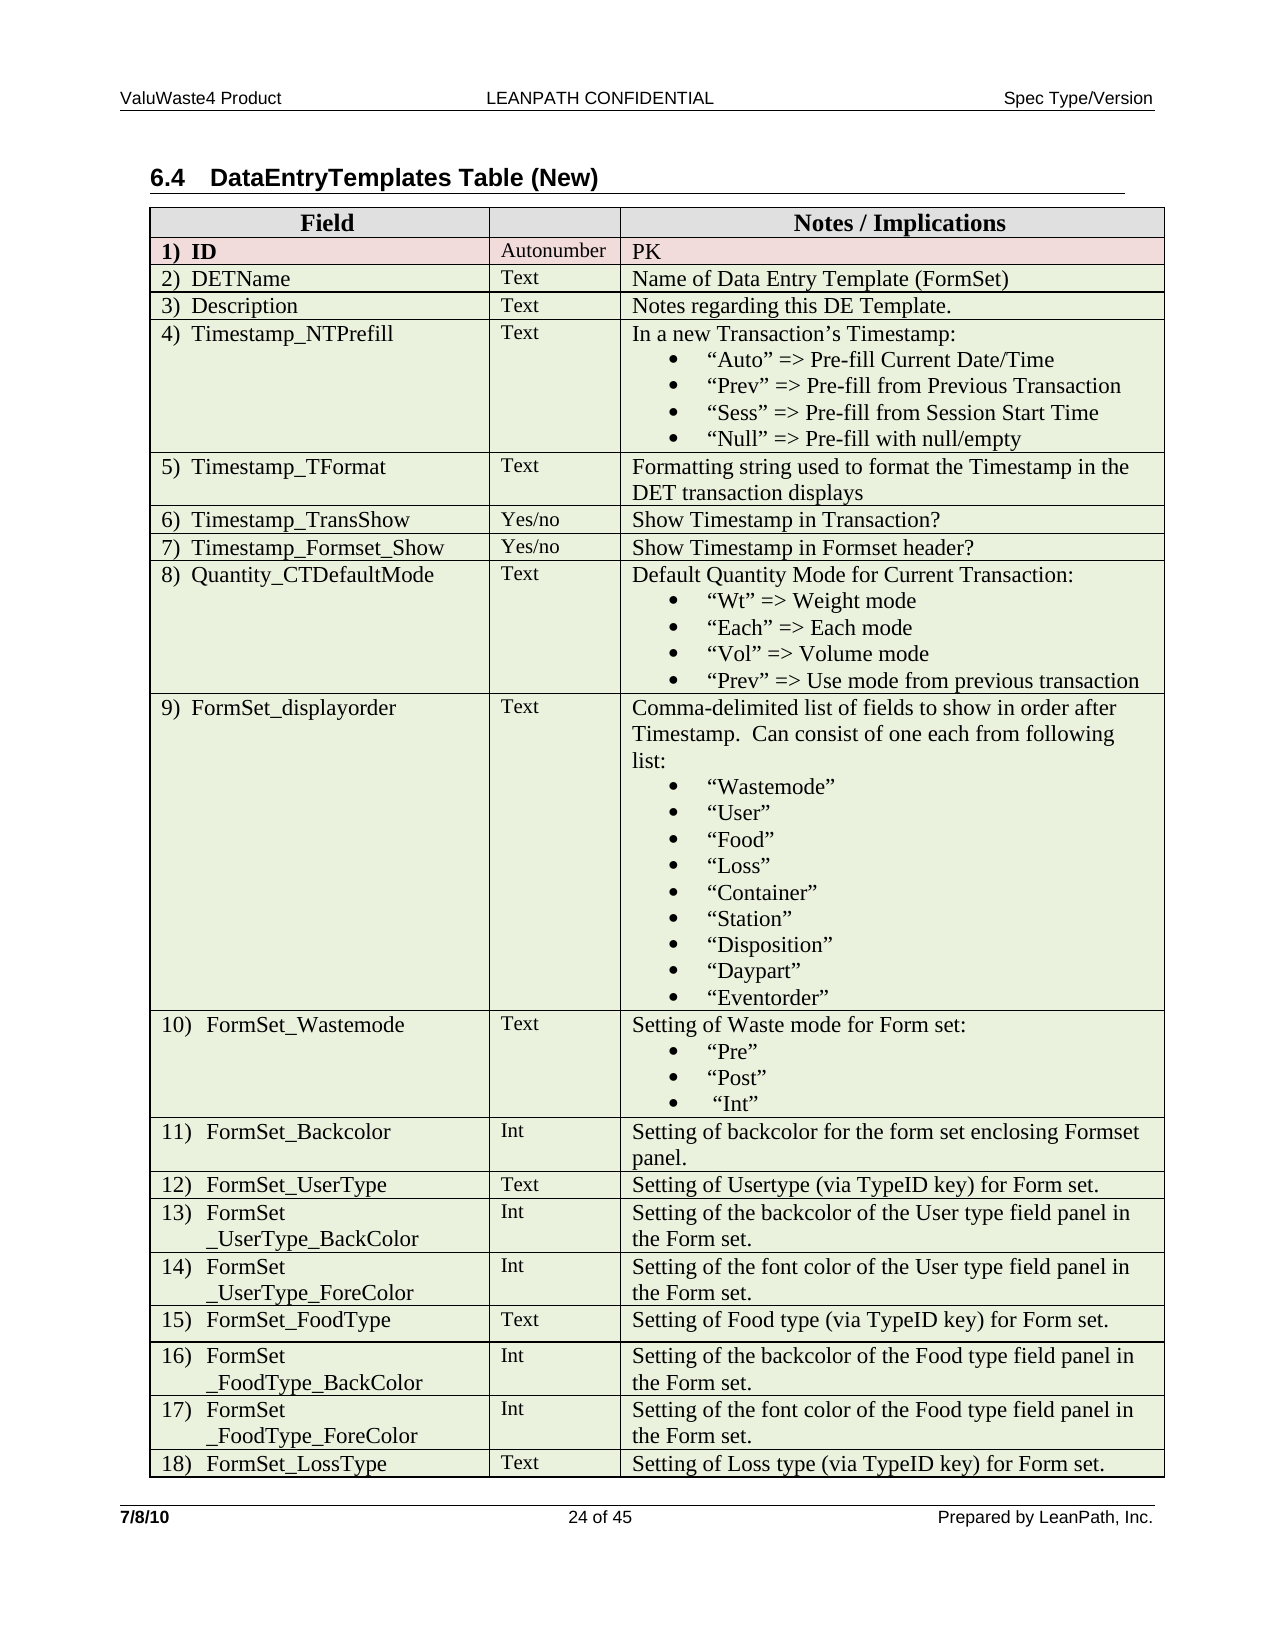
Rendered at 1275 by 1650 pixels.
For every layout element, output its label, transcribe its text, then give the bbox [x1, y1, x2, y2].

table_cell Setting of backcolor for the form set enclosing Formset panel. [621, 1118, 1164, 1171]
table_cell Setting of the backcolor of the Food type field panel in the Form set. [621, 1343, 1164, 1395]
table_cell Formatting string used to format the Timestamp in the DET transaction displays [621, 453, 1164, 505]
table_cell Timestamp_TransShow [151, 506, 489, 533]
table_cell Timestamp_TFormat [151, 453, 489, 505]
table_cell Setting of the backcolor of the User type field panel in the Form set. [621, 1199, 1164, 1252]
table_cell Comma-delimited list of fields to show in order after Timestamp. Can consist of one each from following list: “Wastemode” “User” “Food” “Loss” “Container” “Station” “Disposition” “Daypart” “Eventorder” [621, 694, 1164, 1010]
table_header Notes / Implications [621, 208, 1164, 237]
table_cell Quantity_CTDefaultMode [151, 561, 489, 693]
table_cell Setting of Waste mode for Form set: “Pre” “Post” “Int” [621, 1011, 1164, 1117]
table_cell Setting of Loss type (via TypeID key) for Form set. [621, 1450, 1164, 1476]
table_cell Text [490, 561, 620, 693]
table_cell Text [490, 453, 620, 505]
table_cell FormSet_FoodType [151, 1306, 489, 1341]
table_cell Int [490, 1199, 620, 1252]
table_header [490, 208, 620, 237]
table_cell Text [490, 320, 620, 452]
table_cell Text [490, 293, 620, 319]
table_cell FormSet _FoodType_ForeColor [151, 1396, 489, 1449]
table_cell DETName [151, 265, 489, 291]
table_cell FormSet_Wastemode [151, 1011, 489, 1117]
table_cell ID [151, 238, 489, 264]
table_cell Setting of the font color of the Food type field panel in the Form set. [621, 1396, 1164, 1449]
table_cell Setting of the font color of the User type field panel in the Form set. [621, 1253, 1164, 1305]
table_cell Notes regarding this DE Template. [621, 293, 1164, 319]
table_cell Setting of Food type (via TypeID key) for Form set. [621, 1306, 1164, 1341]
table_cell Timestamp_Formset_Show [151, 534, 489, 560]
table_cell Show Timestamp in Transaction? [621, 506, 1164, 533]
table_cell Text [490, 1306, 620, 1341]
table_cell Int [490, 1343, 620, 1395]
table_cell Text [490, 1172, 620, 1198]
table_cell FormSet _UserType_ForeColor [151, 1253, 489, 1305]
table_cell Text [490, 265, 620, 291]
table_cell Int [490, 1253, 620, 1305]
table_cell FormSet_UserType [151, 1172, 489, 1198]
table_cell FormSet_LossType [151, 1450, 489, 1476]
table_cell Yes/no [490, 506, 620, 533]
table_cell PK [621, 238, 1164, 264]
table_cell Description [151, 293, 489, 319]
table_cell FormSet _FoodType_BackColor [151, 1343, 489, 1395]
table_cell Timestamp_NTPrefill [151, 320, 489, 452]
table_cell FormSet_Backcolor [151, 1118, 489, 1171]
table_cell Text [490, 694, 620, 1010]
table_cell Int [490, 1396, 620, 1449]
table_cell Setting of Usertype (via TypeID key) for Form set. [621, 1172, 1164, 1198]
table_header Field [151, 208, 489, 237]
table_cell Name of Data Entry Template (FormSet) [621, 265, 1164, 291]
table_cell Yes/no [490, 534, 620, 560]
table_cell FormSet_displayorder [151, 694, 489, 1010]
table_cell Show Timestamp in Formset header? [621, 534, 1164, 560]
table_cell Autonumber [490, 238, 620, 264]
subtitle DataEntryTemplates Table (New) [150, 162, 1125, 193]
table_cell Text [490, 1450, 620, 1476]
table_cell FormSet _UserType_BackColor [151, 1199, 489, 1252]
table_cell Default Quantity Mode for Current Transaction: “Wt” => Weight mode “Each” => Each mode “Vol” => Volume mode “Prev” => Use mode from previous transaction [621, 561, 1164, 693]
table_cell Int [490, 1118, 620, 1171]
table_cell Text [490, 1011, 620, 1117]
table_cell In a new Transaction’s Timestamp: “Auto” => Pre-fill Current Date/Time “Prev” => Pre-fill from Previous Transaction “Sess” => Pre-fill from Session Start Time “Null” => Pre-fill with null/empty [621, 320, 1164, 452]
